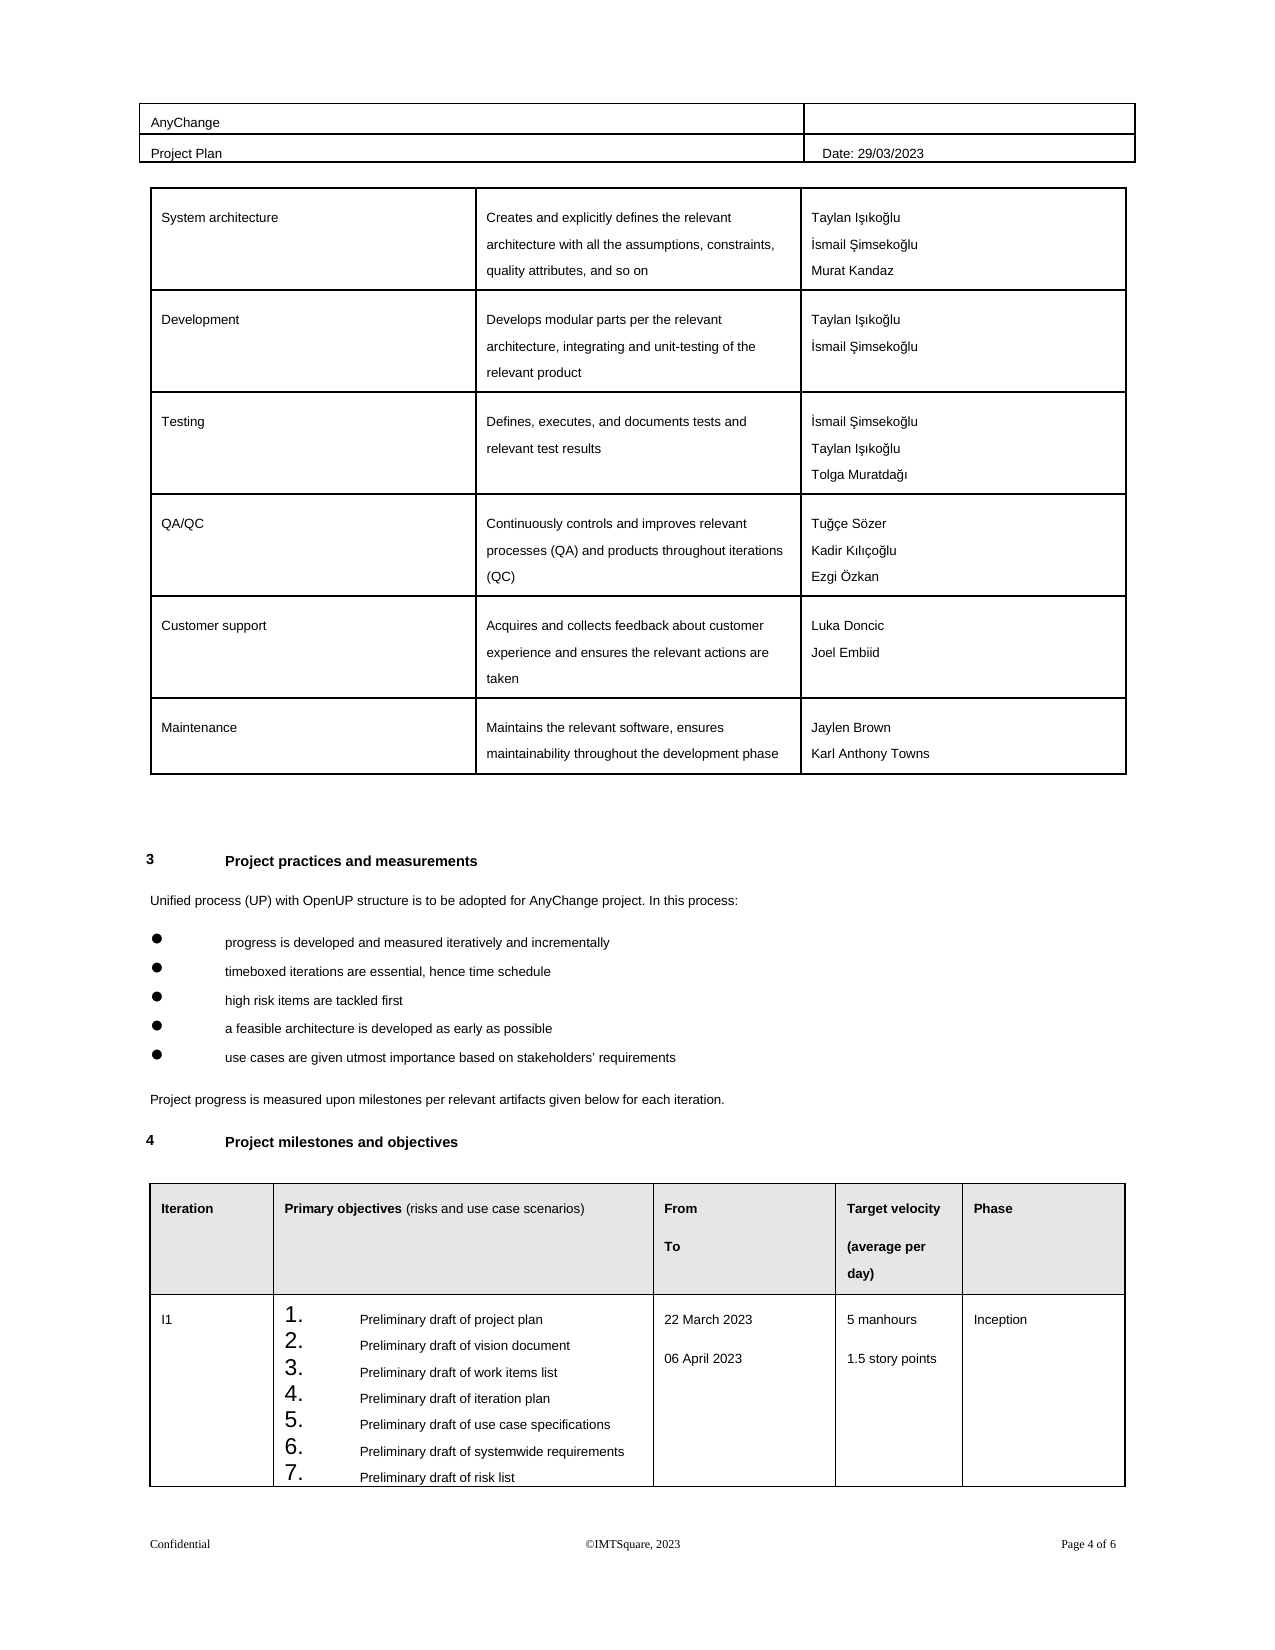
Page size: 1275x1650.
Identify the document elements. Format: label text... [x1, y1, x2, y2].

subtitle Project milestones and objectives [150, 1122, 1125, 1151]
list a feasible architecture is developed as early as possible [150, 1011, 1125, 1037]
table_header Iteration [151, 1184, 273, 1294]
table_cell Develops modular parts per the relevant architecture, integrating and unit-testing of the relevant product [477, 291, 800, 391]
table_cell I1 [151, 1295, 273, 1486]
table_header Phase [963, 1184, 1124, 1294]
table_cell İsmail Şimsekoğlu Taylan Işıkoğlu Tolga Muratdağı [802, 393, 1125, 493]
table_cell Testing [152, 393, 475, 493]
subtitle Project practices and measurements [150, 841, 1125, 870]
table_cell Acquires and collects feedback about customer experience and ensures the relevant actions are taken [477, 597, 800, 697]
table_header Target velocity (average per day) [836, 1184, 962, 1294]
table_header Primary objectives (risks and use case scenarios) [274, 1184, 653, 1294]
list high risk items are tackled first [150, 982, 1125, 1008]
table_cell Maintenance [152, 699, 475, 772]
table_cell Taylan Işıkoğlu İsmail Şimsekoğlu Murat Kandaz [802, 189, 1125, 289]
table_cell Taylan Işıkoğlu İsmail Şimsekoğlu [802, 291, 1125, 391]
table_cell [836, 1295, 962, 1486]
table_cell System architecture [152, 189, 475, 289]
table_cell Development [152, 291, 475, 391]
table_cell Maintains the relevant software, ensures maintainability throughout the development phase [477, 699, 800, 772]
table_cell Tuğçe Sözer Kadir Kılıçoğlu Ezgi Özkan [802, 495, 1125, 595]
table_cell Inception [963, 1295, 1124, 1486]
table_cell Creates and explicitly defines the relevant architecture with all the assumptions, constraints, quality attributes, and so on [477, 189, 800, 289]
text Project progress is measured upon milestones per relevant artifacts given below for each iteration. [150, 1081, 1125, 1107]
list progress is developed and measured iteratively and incrementally [150, 924, 1125, 950]
table_header From To [654, 1184, 835, 1294]
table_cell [274, 1295, 653, 1486]
table_cell Continuously controls and improves relevant processes (QA) and products throughout iterations (QC) [477, 495, 800, 595]
list timeboxed iterations are essential, hence time schedule [150, 953, 1125, 979]
table_cell QA/QC [152, 495, 475, 595]
text Unified process (UP) with OpenUP structure is to be adopted for AnyChange project. In this process: [150, 882, 1125, 908]
table_cell Luka Doncic Joel Embiid [802, 597, 1125, 697]
table_cell Customer support [152, 597, 475, 697]
table_cell Jaylen Brown Karl Anthony Towns [802, 699, 1125, 772]
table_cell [654, 1295, 835, 1486]
list use cases are given utmost importance based on stakeholders’ requirements [150, 1039, 1125, 1066]
table_cell Defines, executes, and documents tests and relevant test results [477, 393, 800, 493]
